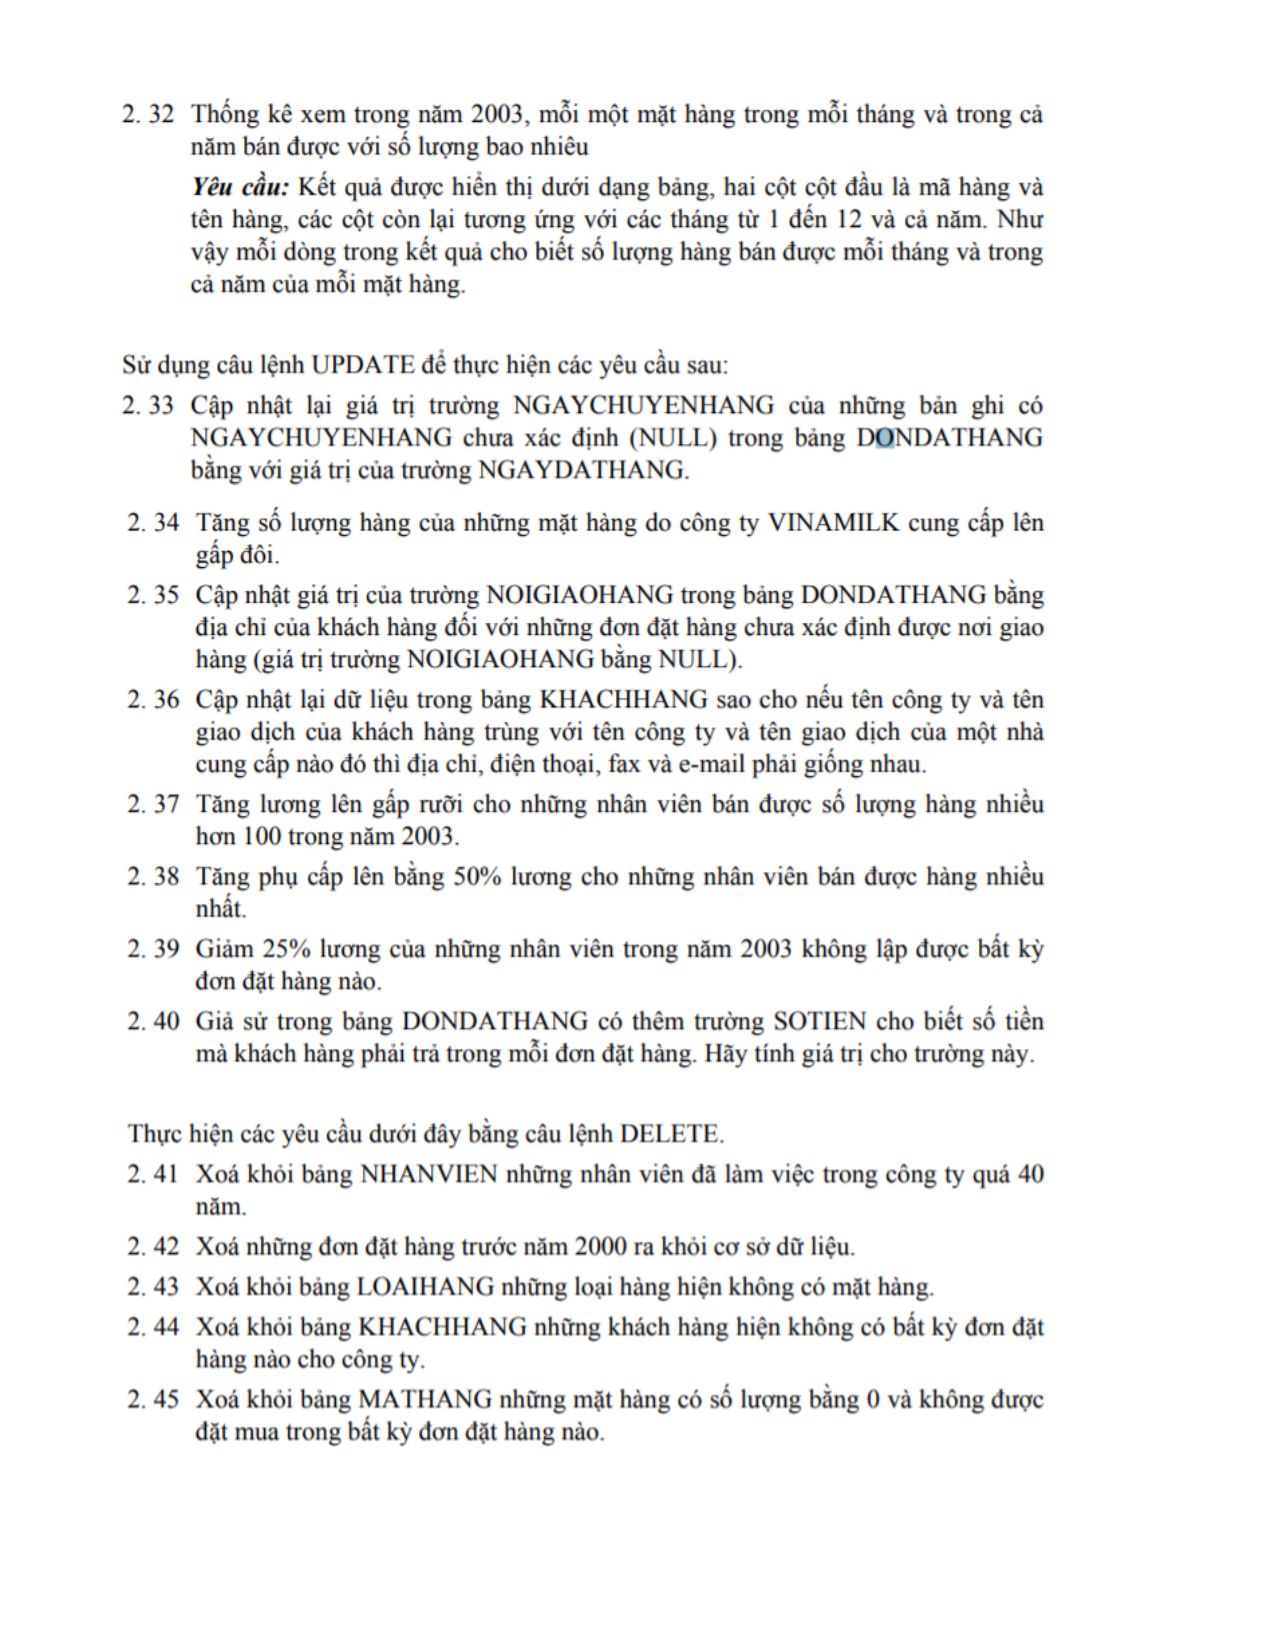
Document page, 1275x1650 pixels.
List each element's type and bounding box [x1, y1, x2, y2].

picture [118, 94, 1053, 1450]
